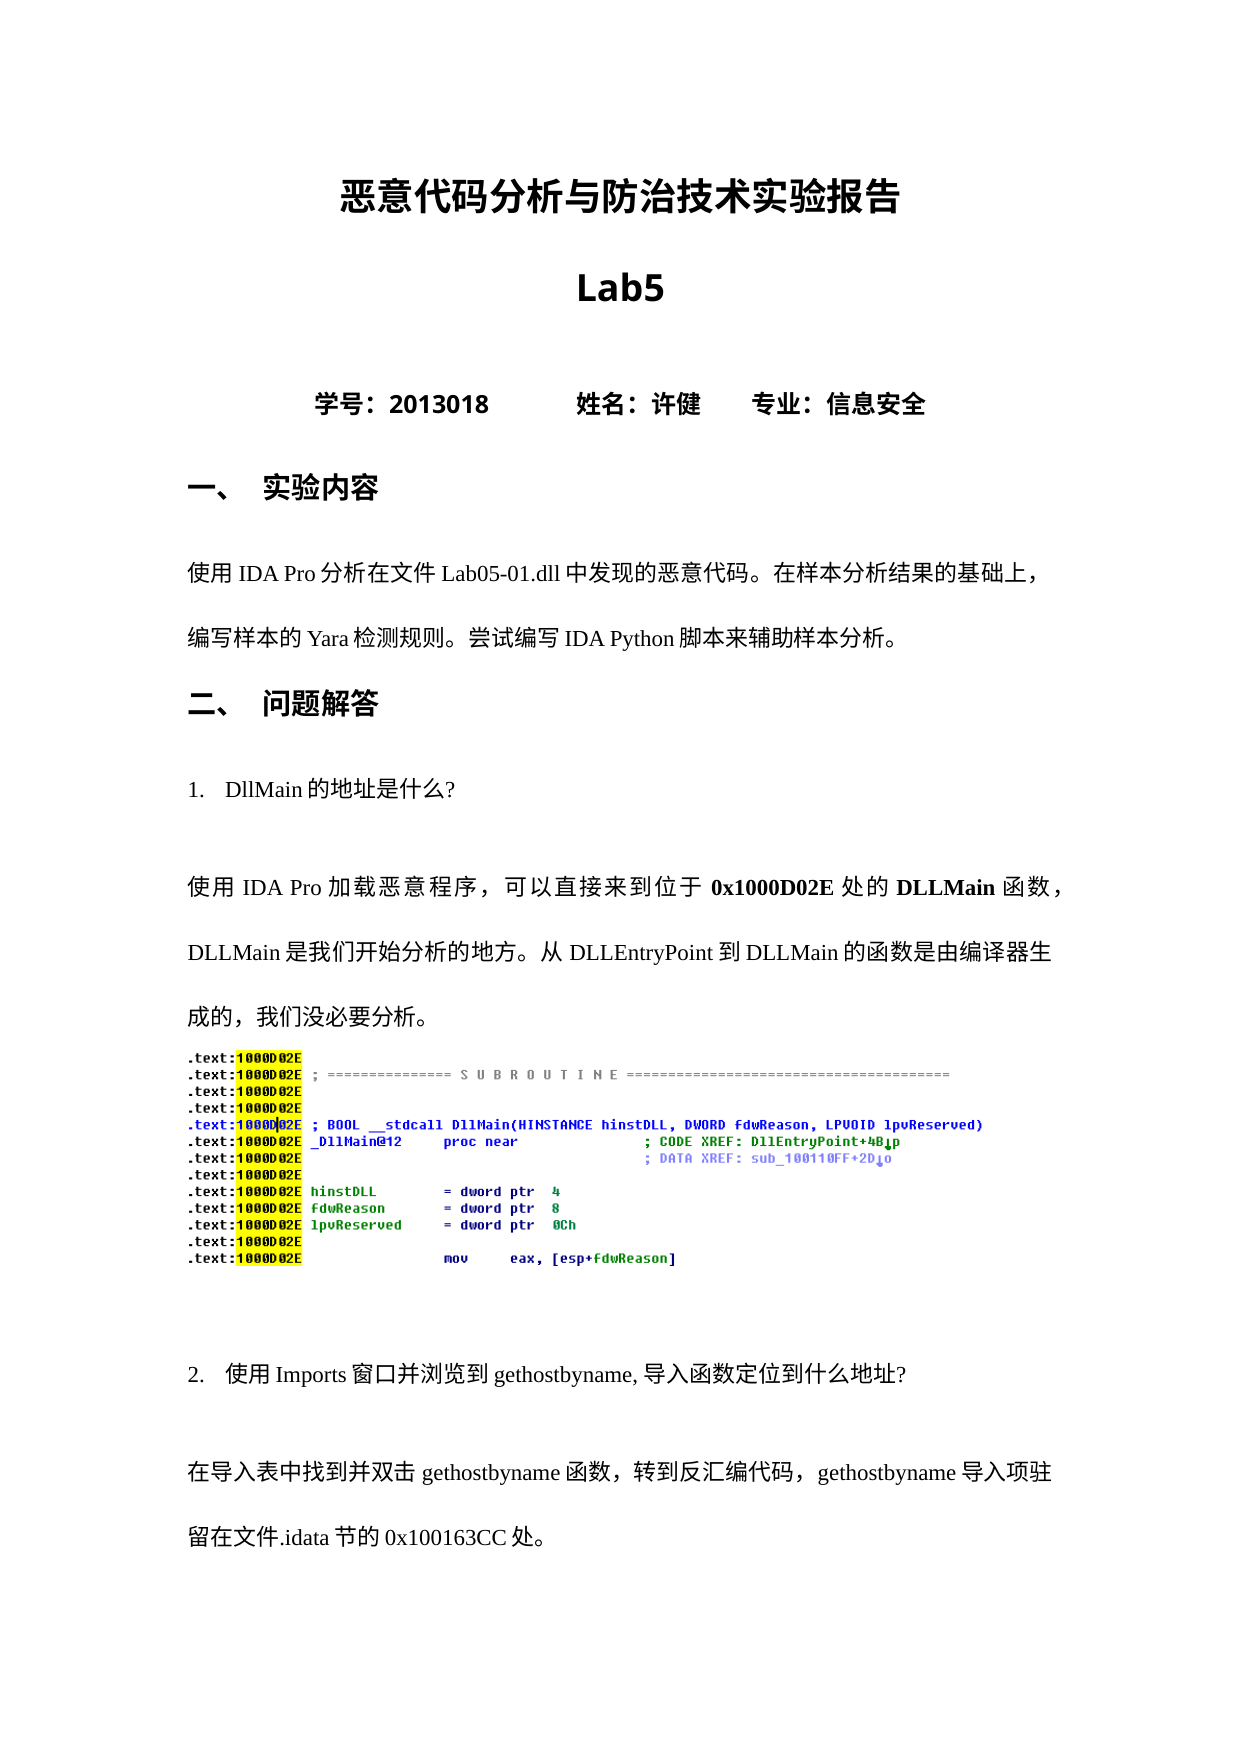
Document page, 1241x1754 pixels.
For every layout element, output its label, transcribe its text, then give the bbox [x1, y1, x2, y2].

list 实验内容 [187, 453, 1053, 518]
list DllMain的地址是什么? [187, 756, 1053, 821]
text 恶意代码分析与防治技术实验报告 [187, 162, 1053, 227]
text 学号：2013018 姓名：许健 专业：信息安全 [187, 370, 1053, 435]
list 使用Imports窗口并浏览到gethostbyname, 导入函数定位到什么地址? [187, 1341, 1053, 1406]
text Lab5 [187, 254, 1053, 319]
list 在导入表中找到并双击gethostbyname函数，转到反汇编代码，gethostbyname导入项驻留在文件.idata节的0x100163CC处。 [187, 1438, 1053, 1568]
list 使用IDA Pro加载恶意程序，可以直接来到位于0x1000D02E处的DLLMain函数，DLLMain是我们开始分析的地方。从DLLEntryPoint到DLLMain的函数是由编译器生成的，我们没必要分析。 [187, 853, 1053, 1048]
list 问题解答 [187, 669, 1053, 734]
picture [187, 1048, 1052, 1266]
text 使用IDA Pro分析在文件Lab05-01.dll中发现的恶意代码。在样本分析结果的基础上，编写样本的Yara检测规则。尝试编写IDA Python脚本来辅助样本分析。 [187, 539, 1053, 669]
